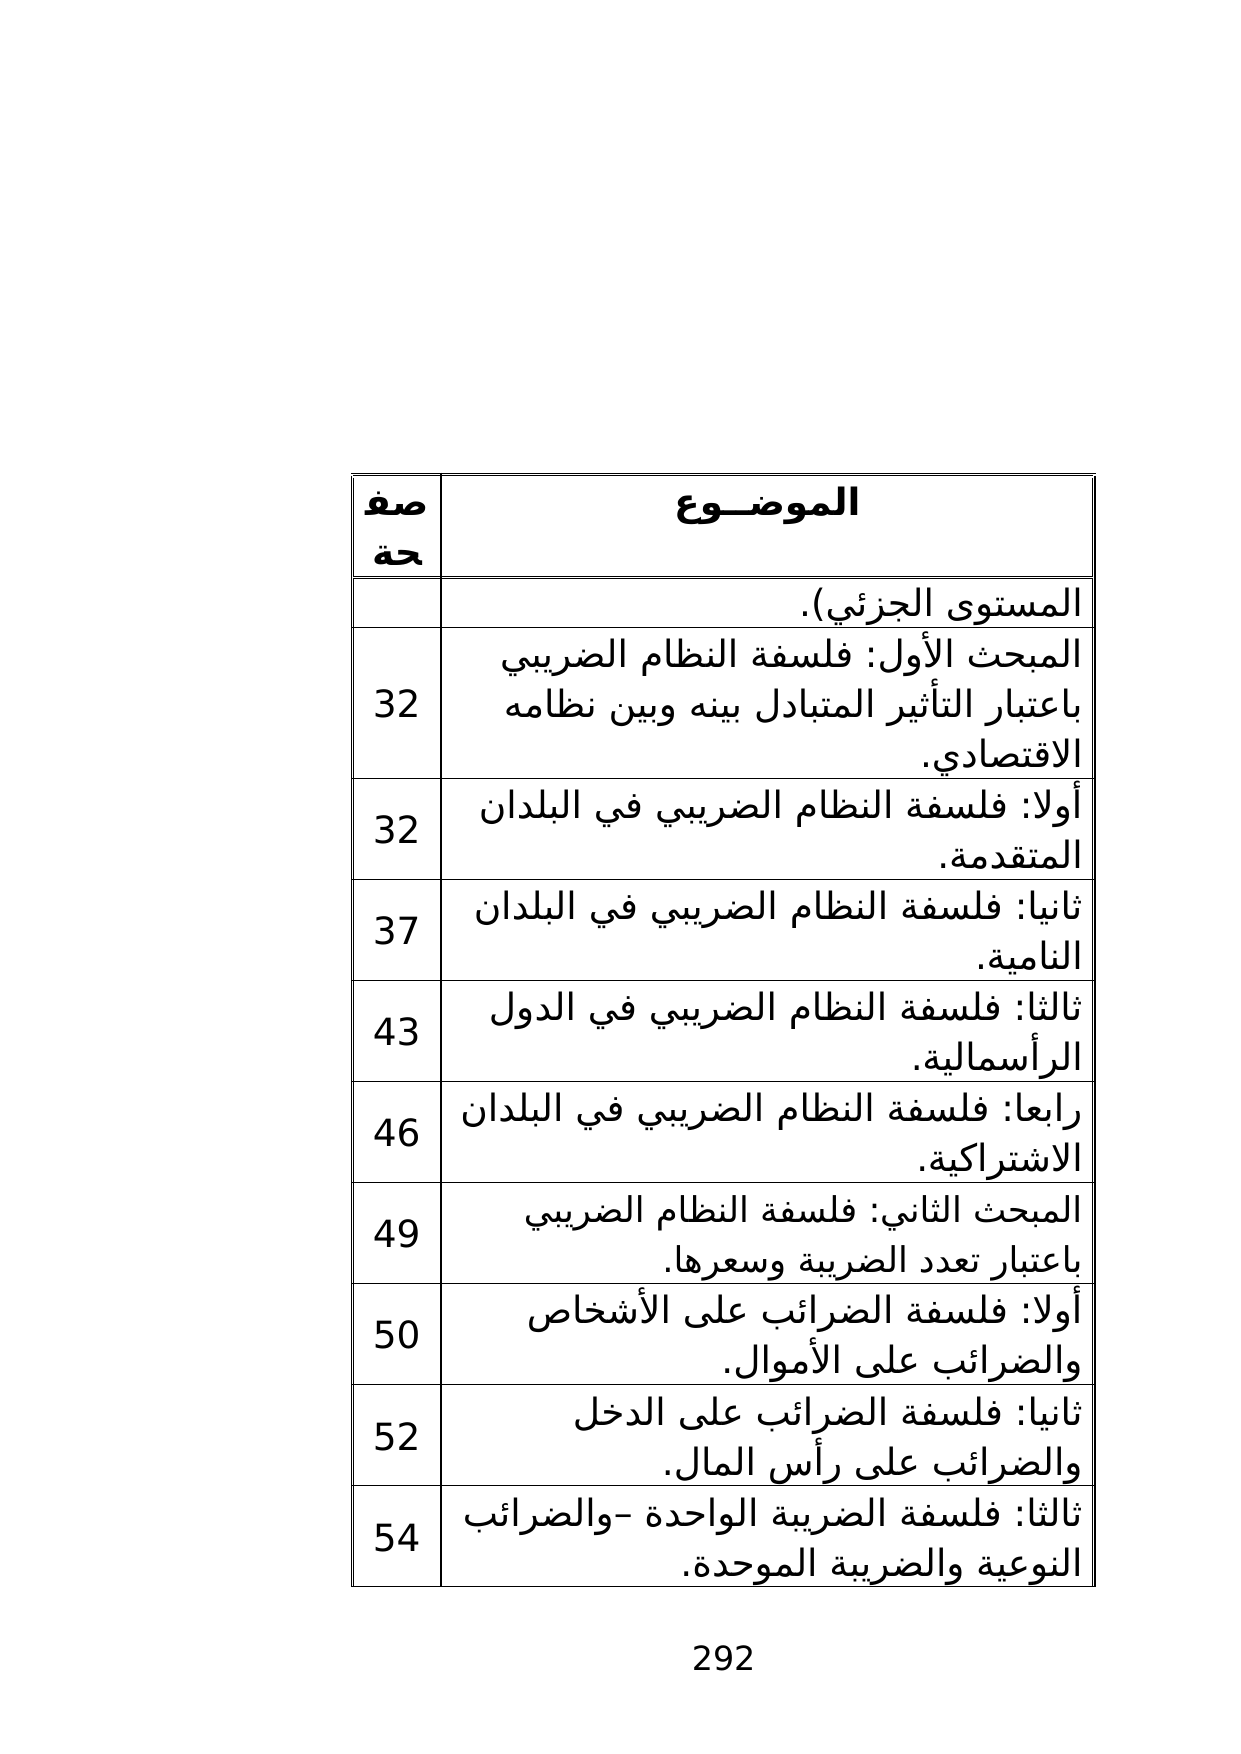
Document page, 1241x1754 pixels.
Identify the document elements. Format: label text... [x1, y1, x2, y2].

table_header صفحة [353, 476, 440, 576]
table_cell 37 [354, 880, 440, 980]
table_cell 50 [354, 1284, 440, 1384]
table_cell رابعا: فلسفة النظام الضريبي في البلدان الاشتراكية. [442, 1082, 1092, 1182]
table_cell أولا: فلسفة الضرائب على الأشخاص والضرائب على الأموال. [442, 1284, 1092, 1384]
table_cell 32 [354, 779, 440, 879]
table_cell ثانيا: فلسفة النظام الضريبي في البلدان النامية. [442, 880, 1092, 980]
table_cell 32 [354, 628, 440, 778]
table_cell ثالثا: فلسفة النظام الضريبي في الدول الرأسمالية. [442, 981, 1092, 1081]
table_cell ثالثا: فلسفة الضريبة الواحدة –والضرائب النوعية والضريبة الموحدة. [442, 1486, 1092, 1586]
table_cell 52 [354, 1385, 440, 1485]
table_cell ثانيا: فلسفة الضرائب على الدخل والضرائب على رأس المال. [442, 1385, 1092, 1485]
table_cell المبحث الأول: فلسفة النظام الضريبي باعتبار التأثير المتبادل بينه وبين نظامه الاقتصادي. [442, 628, 1092, 778]
table_cell 46 [354, 1082, 440, 1182]
table_cell 29 [354, 579, 440, 627]
table_header الموضــوع [442, 474, 1094, 576]
table_cell 54 [354, 1486, 440, 1586]
table_cell الفصل الثاني: فلسفة النظم الضريبية الفرعية (الفلسفة الضريبية على المستوى الجزئي). [442, 579, 1092, 627]
table_cell المبحث الثاني: فلسفة النظام الضريبي باعتبار تعدد الضريبة وسعرها. [442, 1183, 1092, 1283]
table_cell 43 [354, 981, 440, 1081]
table_cell 49 [354, 1183, 440, 1283]
table_cell أولا: فلسفة النظام الضريبي في البلدان المتقدمة. [442, 779, 1092, 879]
